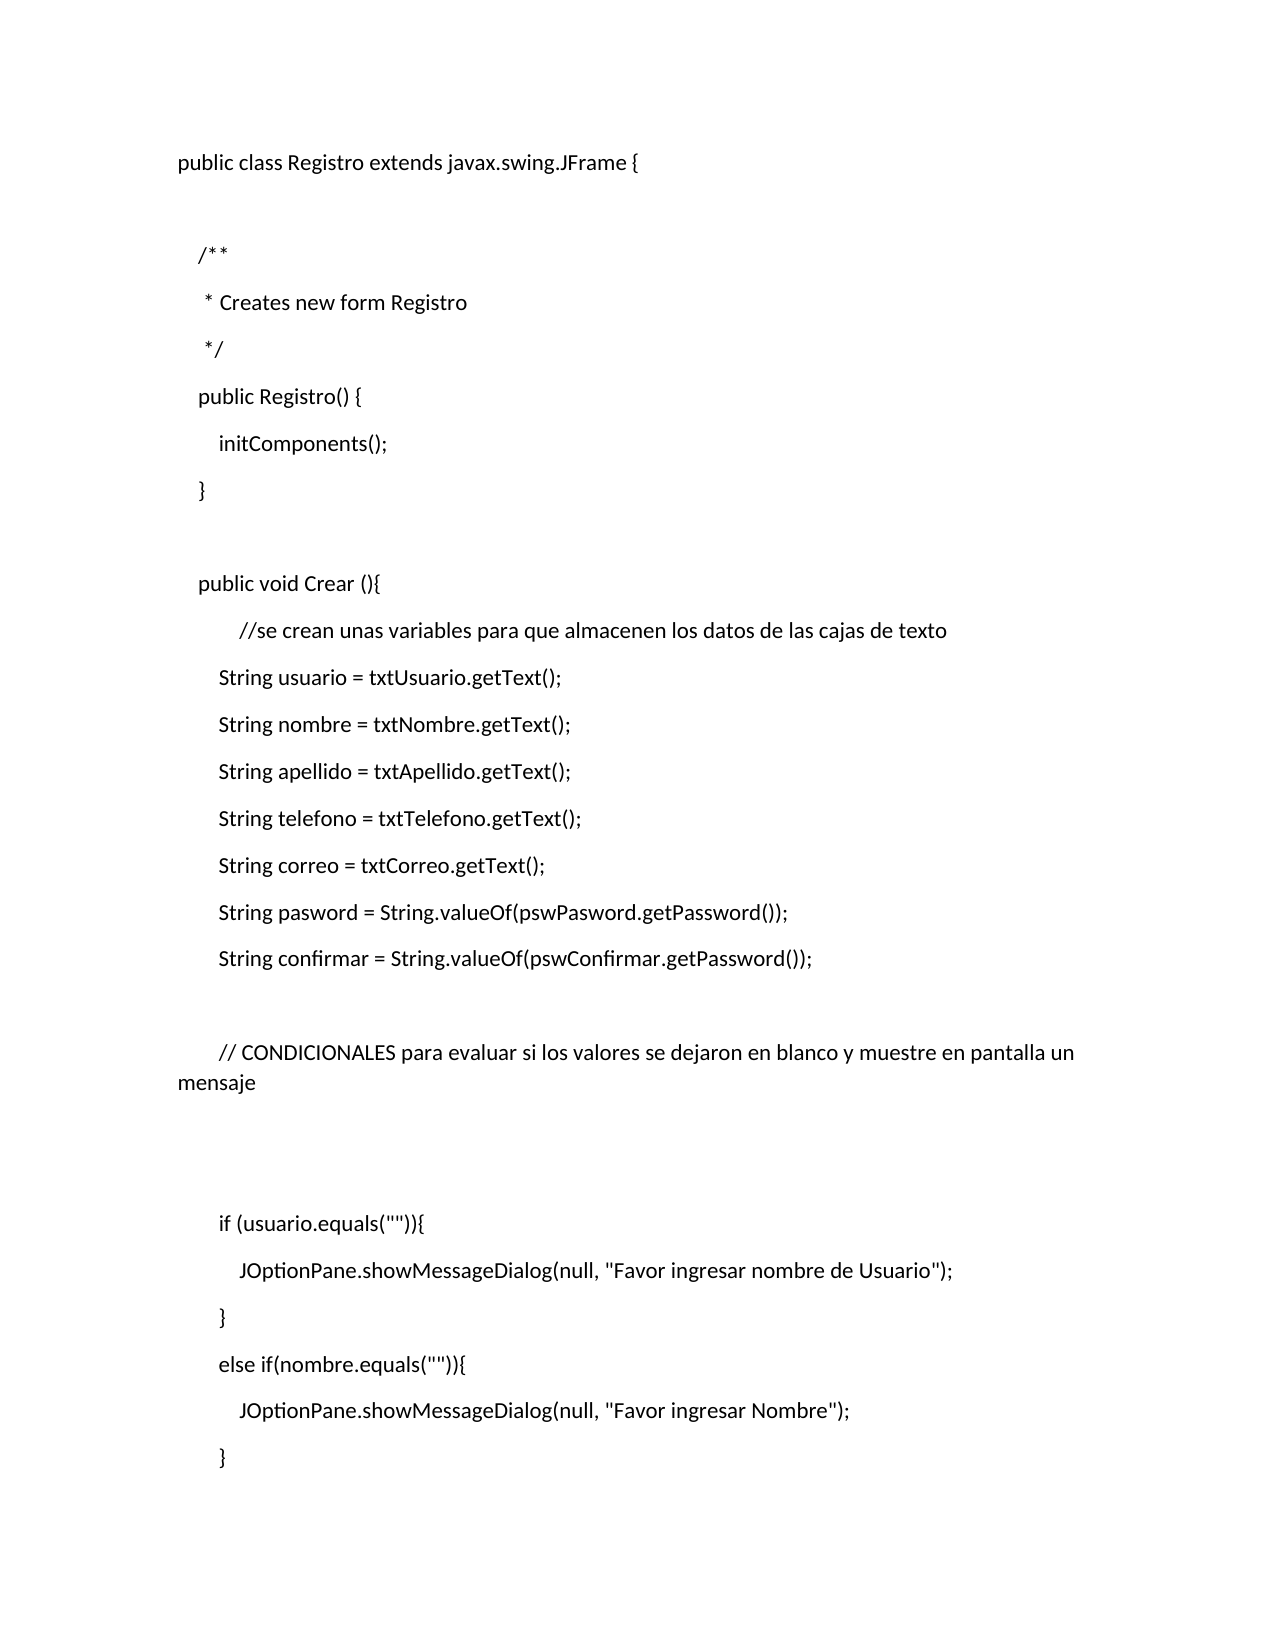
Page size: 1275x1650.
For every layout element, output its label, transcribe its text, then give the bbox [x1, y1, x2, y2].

text //se crean unas variables para que almacenen los datos de las cajas de texto [177, 616, 1098, 644]
text String correo = txtCorreo.getText(); [177, 851, 1098, 879]
text JOptionPane.showMessageDialog(null, "Favor ingresar nombre de Usuario"); [177, 1256, 1098, 1284]
text } [177, 476, 1098, 504]
text else if(nombre.equals("")){ [177, 1350, 1098, 1378]
text String usuario = txtUsuario.getText(); [177, 663, 1098, 691]
text public Registro() { [177, 382, 1098, 410]
text */ [177, 335, 1098, 363]
text * Creates new form Registro [177, 288, 1098, 316]
text String pasword = String.valueOf(pswPasword.getPassword()); [177, 898, 1098, 926]
text public class Registro extends javax.swing.JFrame { [177, 148, 1098, 176]
text // CONDICIONALES para evaluar si los valores se dejaron en blanco y muestre en pantalla un mensaje [177, 1038, 1098, 1096]
text if (usuario.equals("")){ [177, 1209, 1098, 1237]
text String telefono = txtTelefono.getText(); [177, 804, 1098, 832]
text public void Crear (){ [177, 569, 1098, 597]
text String nombre = txtNombre.getText(); [177, 710, 1098, 738]
text } [177, 1303, 1098, 1331]
text initComponents(); [177, 429, 1098, 457]
text JOptionPane.showMessageDialog(null, "Favor ingresar Nombre"); [177, 1397, 1098, 1424]
text } [177, 1443, 1098, 1471]
text String confirmar = String.valueOf(pswConfirmar.getPassword()); [177, 944, 1098, 972]
text String apellido = txtApellido.getText(); [177, 757, 1098, 785]
text /** [177, 241, 1098, 269]
